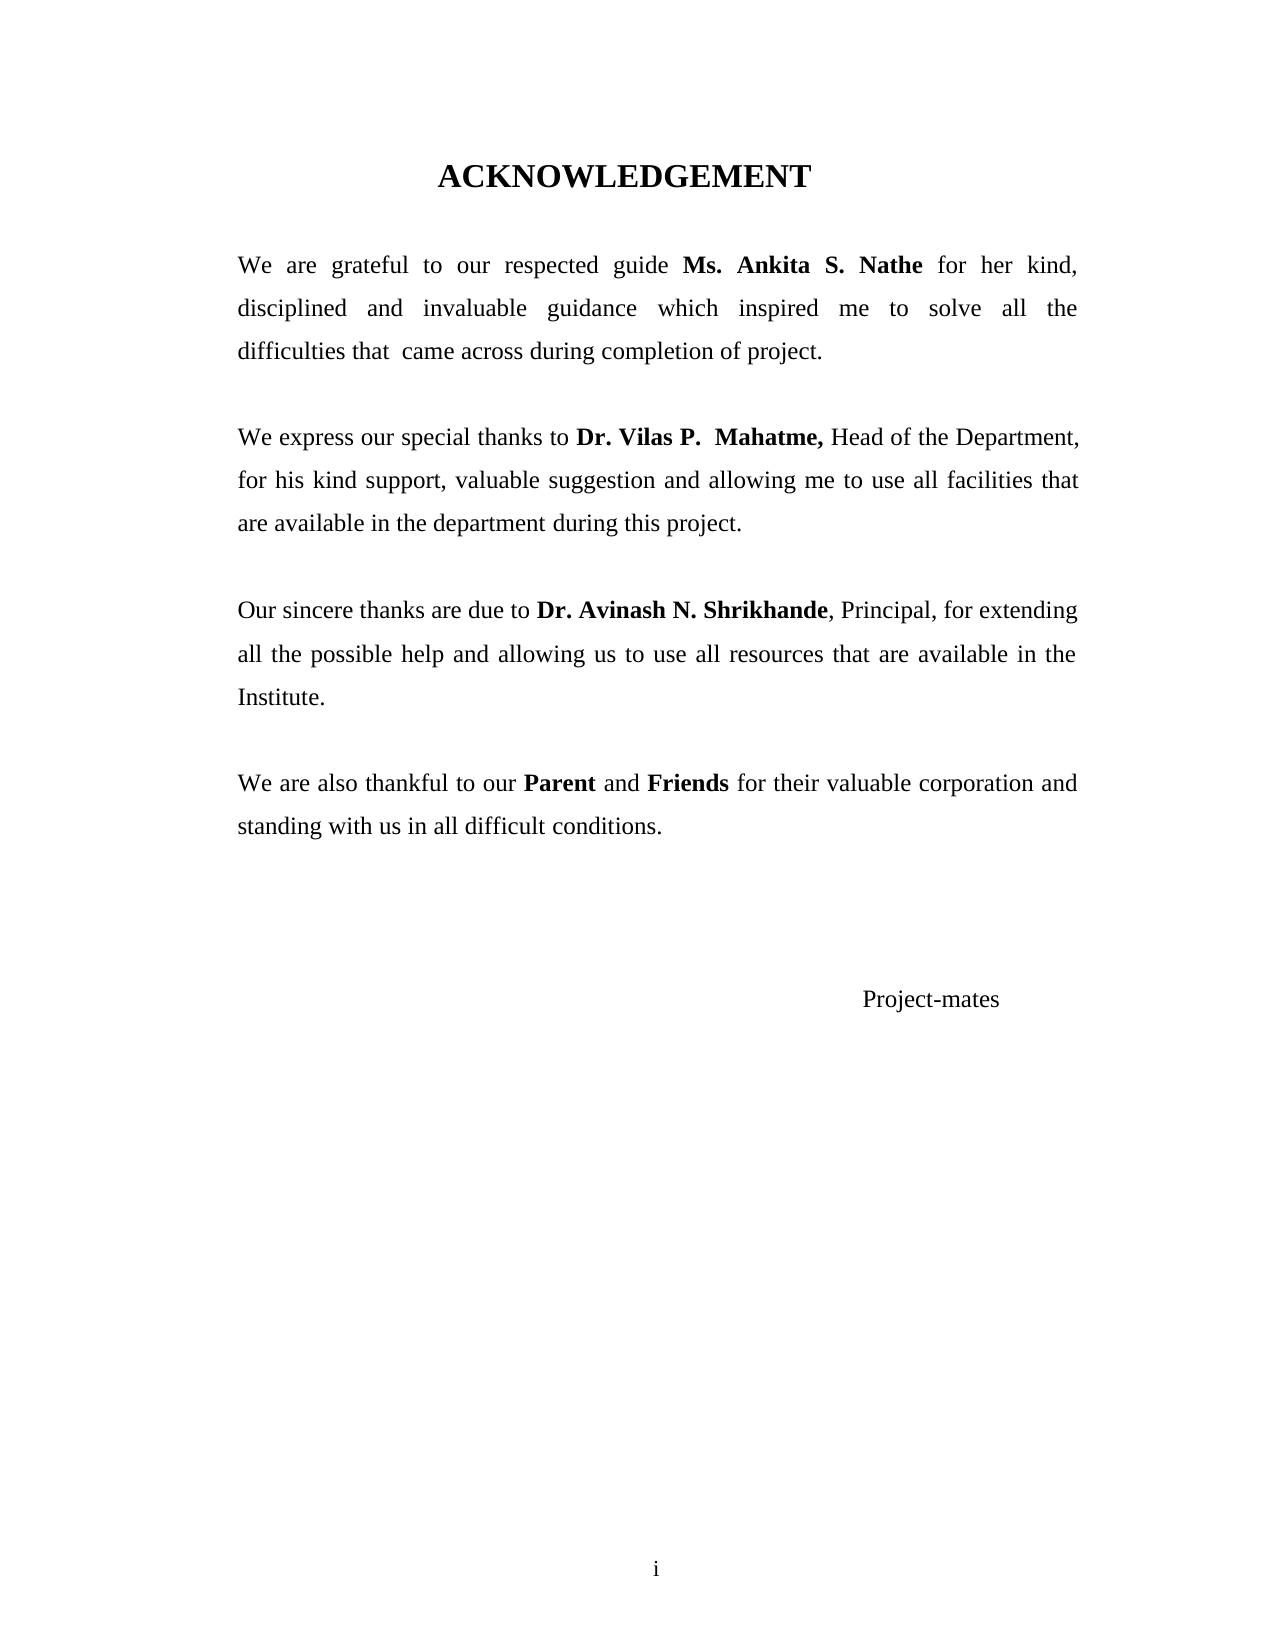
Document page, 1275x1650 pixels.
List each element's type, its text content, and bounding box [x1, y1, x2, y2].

text Project-mates [862, 984, 1077, 1012]
text Our sincere thanks are due to Dr. Avinash N. Shrikhande, Principal, for extending all the possible help and allowing us to use all resources that are available in the Institute. [237, 596, 1078, 711]
subtitle ACKNOWLEDGEMENT [412, 156, 1097, 194]
text We are grateful to our respected guide Ms. Ankita S. Nathe for her kind, disciplined and invaluable guidance which inspired me to solve all the difficulties that came across during completion of project. [237, 250, 1077, 365]
text We express our special thanks to Dr. Vilas P. Mahatme, Head of the Department, for his kind support, valuable suggestion and allowing me to use all facilities that are available in the department during this project. [237, 422, 1080, 537]
text We are also thankful to our Parent and Friends for their valuable corporation and standing with us in all difficult conditions. [237, 768, 1078, 840]
